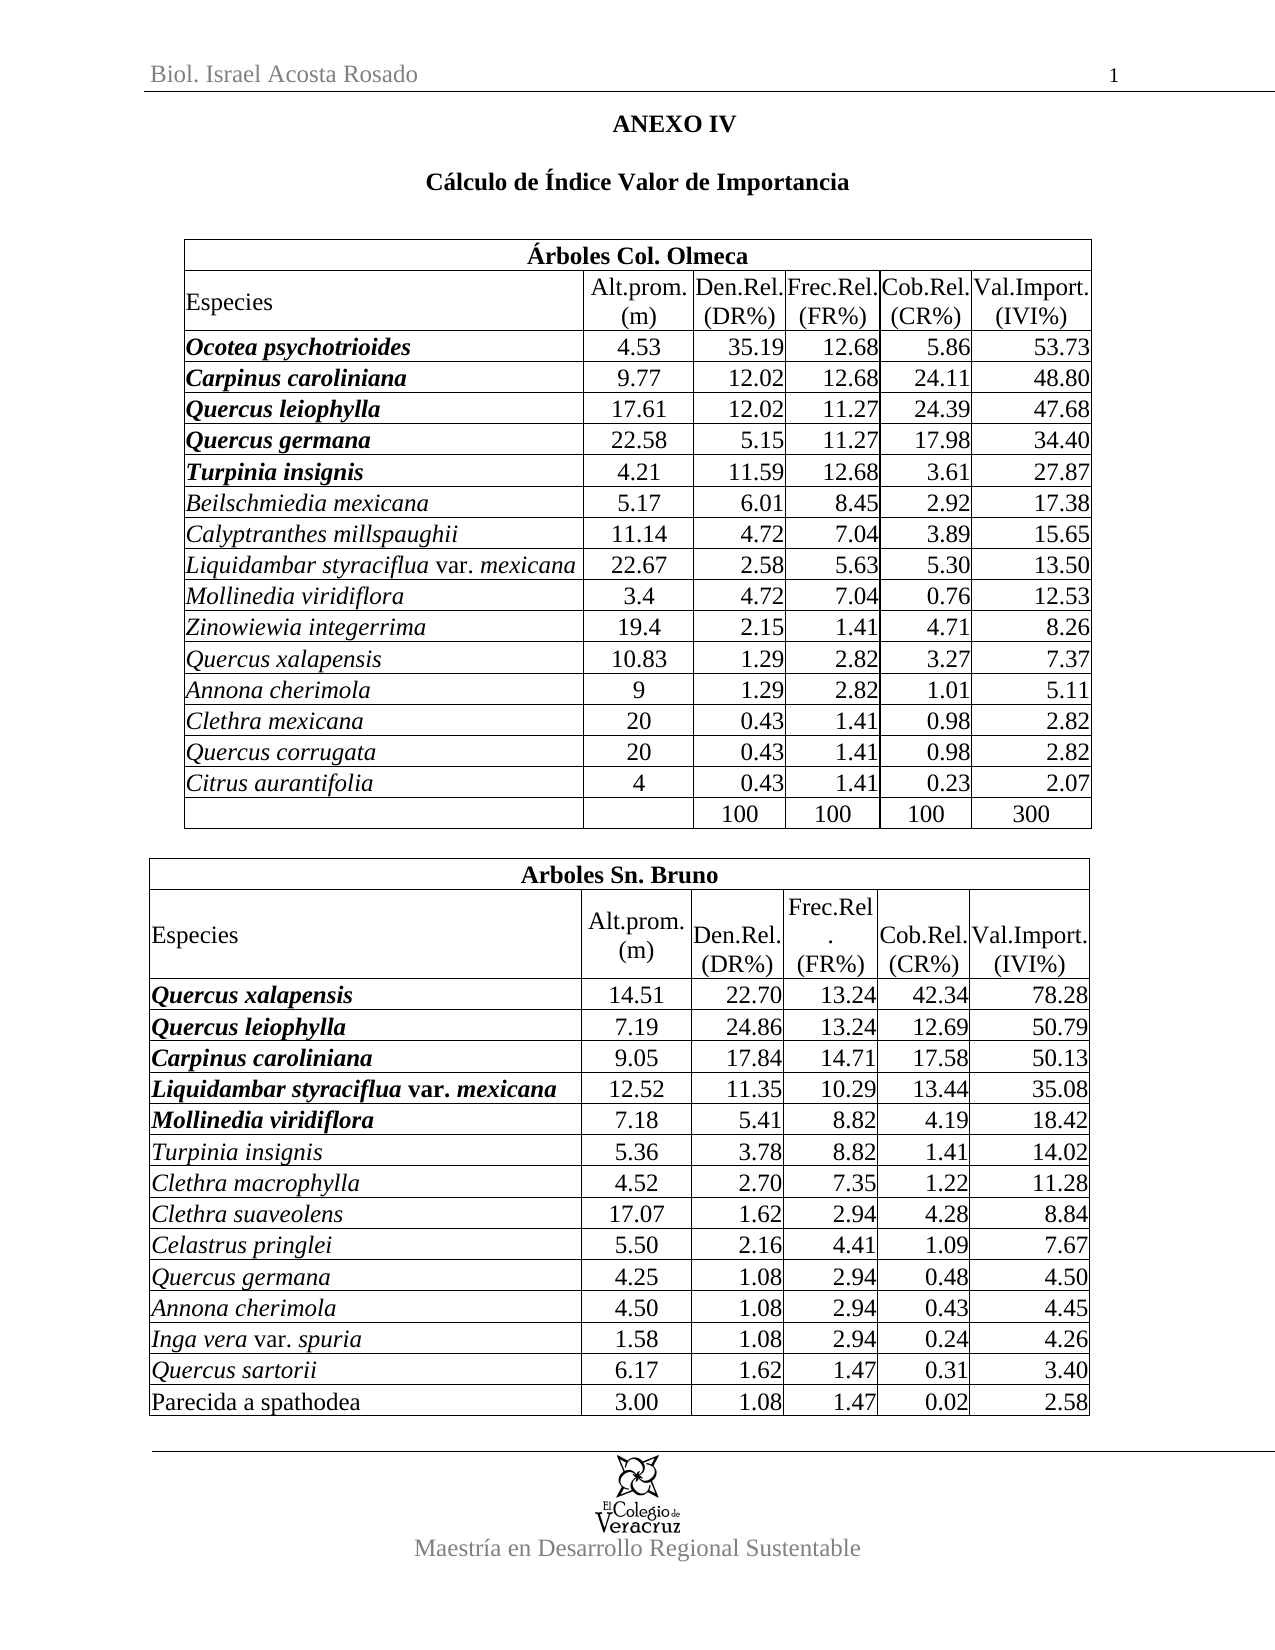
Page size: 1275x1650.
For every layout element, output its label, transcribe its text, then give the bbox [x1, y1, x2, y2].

table_cell 0.23 [881, 767, 971, 797]
table_cell 19.4 [584, 611, 693, 641]
table_cell 0.43 [694, 736, 785, 766]
table_cell 17.84 [692, 1041, 783, 1072]
table_cell Clethra mexicana [185, 705, 583, 735]
table_cell 50.13 [970, 1041, 1089, 1072]
table_cell 53.73 [972, 331, 1091, 361]
table_cell Frec.Rel. (FR%) [784, 890, 877, 978]
table_cell Especies [150, 890, 581, 978]
table_cell 24.39 [881, 393, 971, 423]
table_cell Val.Import. (IVI%) [972, 271, 1091, 330]
table_cell Carpinus caroliniana [150, 1041, 581, 1072]
table_cell 10.83 [584, 642, 693, 672]
table_cell 13.44 [878, 1073, 969, 1103]
table_cell 0.98 [881, 705, 971, 735]
table_cell 2.70 [692, 1166, 783, 1197]
table_cell 8.84 [970, 1198, 1089, 1228]
table_cell 48.80 [972, 362, 1091, 392]
table_cell 5.11 [972, 674, 1091, 703]
table_cell Calyptranthes millspaughii [185, 518, 583, 548]
table_cell 13.24 [784, 979, 877, 1009]
table_cell 14.51 [582, 979, 691, 1009]
table_cell 12.68 [786, 455, 879, 486]
table_cell 17.61 [584, 393, 693, 423]
table_cell 3.27 [881, 642, 971, 672]
table_cell 1.29 [694, 642, 785, 672]
table_cell 5.15 [694, 424, 785, 454]
table_cell 4.25 [582, 1260, 691, 1290]
table_cell 11.35 [692, 1073, 783, 1103]
table_cell 24.11 [881, 362, 971, 392]
table_cell 3.00 [582, 1385, 691, 1415]
table_cell 3.4 [584, 580, 693, 610]
table_cell Especies [185, 271, 583, 330]
table_cell 12.53 [972, 580, 1091, 610]
table_cell Frec.Rel. (FR%) [786, 271, 879, 330]
table_cell 2.82 [972, 736, 1091, 766]
table_cell Cob.Rel. (CR%) [881, 271, 971, 330]
table_cell 13.50 [972, 549, 1091, 579]
table_cell 1.62 [692, 1198, 783, 1228]
table_cell 7.18 [582, 1104, 691, 1134]
table_cell 1.62 [692, 1354, 783, 1384]
table_cell 4.26 [970, 1323, 1089, 1353]
table_cell 1.08 [692, 1323, 783, 1353]
table_cell Val.Import. (IVI%) [970, 890, 1089, 978]
table_cell Quercus xalapensis [150, 979, 581, 1009]
table_cell Celastrus pringlei [150, 1229, 581, 1259]
table_cell 5.41 [692, 1104, 783, 1134]
table_cell 2.92 [881, 487, 971, 517]
table_cell 1.41 [786, 705, 879, 735]
table_cell 0.43 [878, 1291, 969, 1322]
table_cell 17.58 [878, 1041, 969, 1072]
table_cell 4.21 [584, 455, 693, 486]
table_cell 22.58 [584, 424, 693, 454]
table_cell 35.19 [694, 331, 785, 361]
table_cell 100 [694, 798, 785, 828]
table_cell Annona cherimola [185, 674, 583, 703]
table_cell 7.04 [786, 580, 879, 610]
table_cell 7.04 [786, 518, 879, 548]
table_cell 2.58 [970, 1385, 1089, 1415]
table_cell 7.35 [784, 1166, 877, 1197]
table_cell 5.63 [786, 549, 879, 579]
table_cell 8.26 [972, 611, 1091, 641]
table_cell Quercus leiophylla [185, 393, 583, 423]
table_cell 1.09 [878, 1229, 969, 1259]
table_cell 300 [972, 798, 1091, 828]
table_cell Den.Rel. (DR%) [694, 271, 785, 330]
table_cell 4.41 [784, 1229, 877, 1259]
table_cell Parecida a spathodea [150, 1385, 581, 1415]
table_cell 12.02 [694, 393, 785, 423]
table_cell 24.86 [692, 1010, 783, 1040]
table_cell Mollinedia viridiflora [185, 580, 583, 610]
table_cell 18.42 [970, 1104, 1089, 1134]
table_cell 17.98 [881, 424, 971, 454]
table_cell 2.15 [694, 611, 785, 641]
table_cell Quercus corrugata [185, 736, 583, 766]
table_cell 3.61 [881, 455, 971, 486]
table_cell 4.72 [694, 518, 785, 548]
table_cell 3.40 [970, 1354, 1089, 1384]
table_cell Den.Rel. (DR%) [692, 890, 783, 978]
table_cell 20 [584, 705, 693, 735]
table_cell 4.28 [878, 1198, 969, 1228]
text Cálculo de Índice Valor de Importancia [150, 167, 1125, 196]
table_cell [185, 798, 583, 828]
table_cell 4.53 [584, 331, 693, 361]
table_cell Liquidambar styraciflua var. mexicana [150, 1073, 581, 1103]
table_cell 4.19 [878, 1104, 969, 1134]
table_cell 4.52 [582, 1166, 691, 1197]
table_cell Quercus xalapensis [185, 642, 583, 672]
table_cell 1.01 [881, 674, 971, 703]
table_cell 9 [584, 674, 693, 703]
table_cell 9.05 [582, 1041, 691, 1072]
table_cell 4.50 [970, 1260, 1089, 1290]
table_cell 14.02 [970, 1135, 1089, 1165]
table_cell Beilschmiedia mexicana [185, 487, 583, 517]
table_cell 11.14 [584, 518, 693, 548]
table_cell 1.47 [784, 1385, 877, 1415]
table_cell 1.08 [692, 1260, 783, 1290]
table_cell 1.08 [692, 1385, 783, 1415]
table_cell 2.82 [786, 642, 879, 672]
table_cell 3.78 [692, 1135, 783, 1165]
table_cell 8.82 [784, 1135, 877, 1165]
table_cell Quercus germana [150, 1260, 581, 1290]
table_cell 4.45 [970, 1291, 1089, 1322]
table_cell 0.48 [878, 1260, 969, 1290]
table_cell Ocotea psychotrioides [185, 331, 583, 361]
table_cell 34.40 [972, 424, 1091, 454]
table_cell 12.68 [786, 331, 879, 361]
table_cell 0.43 [694, 767, 785, 797]
table_cell Mollinedia viridiflora [150, 1104, 581, 1134]
table_cell 12.02 [694, 362, 785, 392]
table_cell 12.68 [786, 362, 879, 392]
table_cell 3.89 [881, 518, 971, 548]
table_cell 22.67 [584, 549, 693, 579]
table_cell 4.72 [694, 580, 785, 610]
table_cell Quercus leiophylla [150, 1010, 581, 1040]
table_cell 11.28 [970, 1166, 1089, 1197]
table_cell 17.07 [582, 1198, 691, 1228]
table_cell 1.41 [786, 611, 879, 641]
table_cell Clethra macrophylla [150, 1166, 581, 1197]
table_cell Annona cherimola [150, 1291, 581, 1322]
table_cell 6.01 [694, 487, 785, 517]
table_cell 1.58 [582, 1323, 691, 1353]
table_cell Carpinus caroliniana [185, 362, 583, 392]
table_cell 0.76 [881, 580, 971, 610]
text ANEXO IV [150, 109, 1125, 138]
table_cell 1.08 [692, 1291, 783, 1322]
table_cell 7.19 [582, 1010, 691, 1040]
table_cell 5.86 [881, 331, 971, 361]
table_cell 1.41 [786, 767, 879, 797]
table_cell 12.69 [878, 1010, 969, 1040]
table_cell 2.07 [972, 767, 1091, 797]
table_cell 2.58 [694, 549, 785, 579]
table_cell 12.52 [582, 1073, 691, 1103]
table_cell 1.41 [878, 1135, 969, 1165]
table_cell 1.22 [878, 1166, 969, 1197]
table_cell Clethra suaveolens [150, 1198, 581, 1228]
table_cell 8.45 [786, 487, 879, 517]
table_cell 27.87 [972, 455, 1091, 486]
table_cell 17.38 [972, 487, 1091, 517]
table_cell 4 [584, 767, 693, 797]
table_cell 2.82 [972, 705, 1091, 735]
table_cell 2.16 [692, 1229, 783, 1259]
table_cell 7.67 [970, 1229, 1089, 1259]
table_cell 4.50 [582, 1291, 691, 1322]
table_cell 47.68 [972, 393, 1091, 423]
table_cell Alt.prom. (m) [582, 890, 691, 978]
table_cell Quercus sartorii [150, 1354, 581, 1384]
table_cell 100 [786, 798, 879, 828]
table_cell 20 [584, 736, 693, 766]
table_cell 9.77 [584, 362, 693, 392]
table_header Arboles Sn. Bruno [150, 859, 1089, 889]
table_cell 0.02 [878, 1385, 969, 1415]
table_cell 22.70 [692, 979, 783, 1009]
table_cell 7.37 [972, 642, 1091, 672]
table_cell 14.71 [784, 1041, 877, 1072]
table_cell Inga vera var. spuria [150, 1323, 581, 1353]
table_cell Turpinia insignis [185, 455, 583, 486]
table_cell [584, 798, 693, 828]
table_cell 5.30 [881, 549, 971, 579]
table_cell 6.17 [582, 1354, 691, 1384]
table_cell 2.82 [786, 674, 879, 703]
picture [595, 1455, 680, 1533]
table_cell 10.29 [784, 1073, 877, 1103]
table_cell 0.43 [694, 705, 785, 735]
table_cell Cob.Rel. (CR%) [878, 890, 969, 978]
table_cell 2.94 [784, 1260, 877, 1290]
table_cell 4.71 [881, 611, 971, 641]
table_cell 2.94 [784, 1323, 877, 1353]
table_cell Turpinia insignis [150, 1135, 581, 1165]
table_header Árboles Col. Olmeca [185, 240, 1091, 270]
table_cell 0.24 [878, 1323, 969, 1353]
table_cell Alt.prom. (m) [584, 271, 693, 330]
table_cell 5.17 [584, 487, 693, 517]
table_cell Quercus germana [185, 424, 583, 454]
table_cell 2.94 [784, 1291, 877, 1322]
table_cell 42.34 [878, 979, 969, 1009]
table_cell 2.94 [784, 1198, 877, 1228]
table_cell 100 [881, 798, 971, 828]
table_cell 35.08 [970, 1073, 1089, 1103]
table_cell 1.29 [694, 674, 785, 703]
table_cell 8.82 [784, 1104, 877, 1134]
table_cell 13.24 [784, 1010, 877, 1040]
table_cell 15.65 [972, 518, 1091, 548]
table_cell 0.98 [881, 736, 971, 766]
table_cell 78.28 [970, 979, 1089, 1009]
table_cell 0.31 [878, 1354, 969, 1384]
table_cell Zinowiewia integerrima [185, 611, 583, 641]
table_cell 1.47 [784, 1354, 877, 1384]
table_cell 50.79 [970, 1010, 1089, 1040]
table_cell 5.50 [582, 1229, 691, 1259]
table_cell 11.27 [786, 393, 879, 423]
table_cell 11.59 [694, 455, 785, 486]
table_cell Citrus aurantifolia [185, 767, 583, 797]
table_cell 11.27 [786, 424, 879, 454]
table_cell 5.36 [582, 1135, 691, 1165]
table_cell 1.41 [786, 736, 879, 766]
table_cell Liquidambar styraciflua var. mexicana [185, 549, 583, 579]
